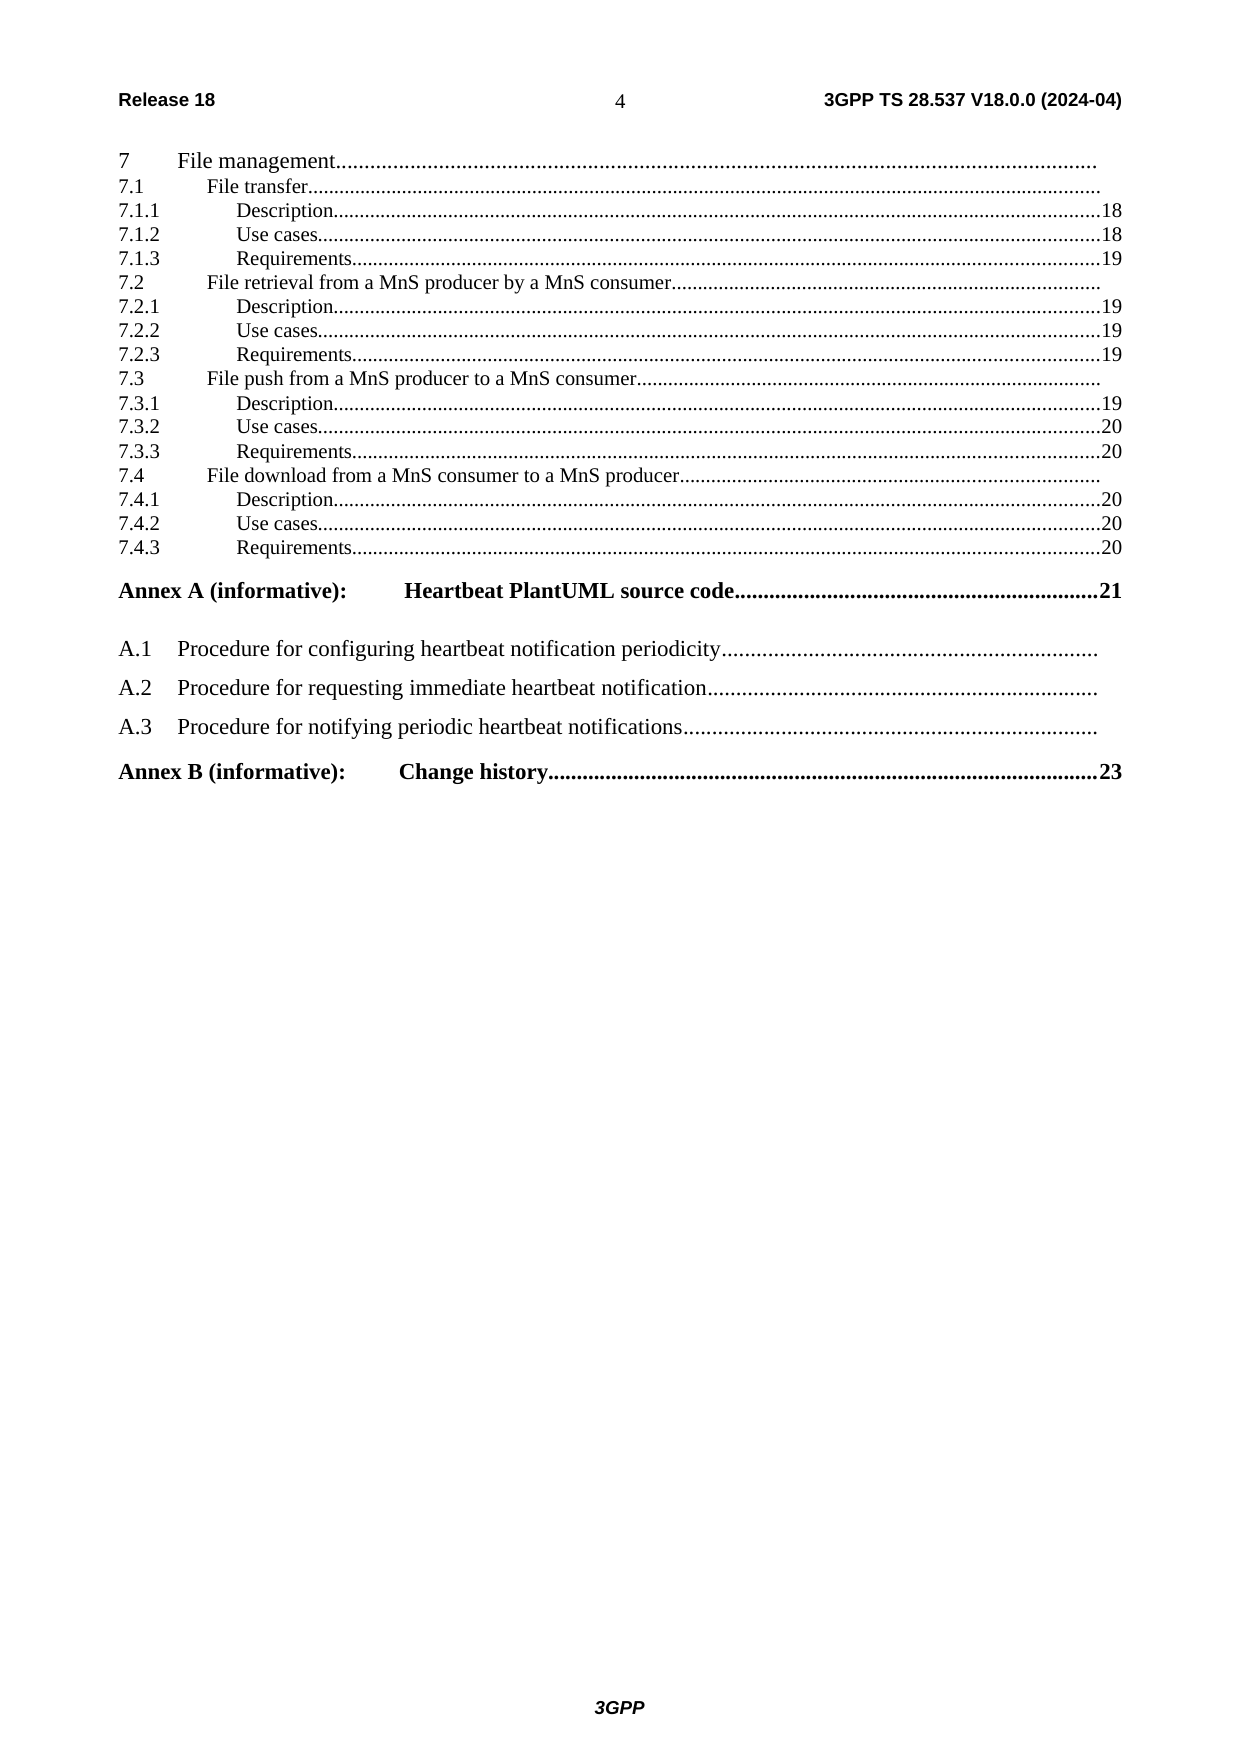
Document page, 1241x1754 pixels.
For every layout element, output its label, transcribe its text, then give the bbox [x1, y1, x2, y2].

text 7.4.3 Requirements 20 [118, 535, 1122, 559]
text 7.2.2 Use cases 19 [118, 318, 1122, 342]
text 7.1.2 Use cases 18 [118, 222, 1122, 246]
text 7.3 File push from a MnS producer to a MnS consumer 19 [118, 366, 1078, 390]
text 7.4 File download from a MnS consumer to a MnS producer 20 [118, 463, 1078, 487]
text Annex A (informative): Heartbeat PlantUML source code 21 [118, 578, 1122, 604]
text 7.1.1 Description 18 [118, 198, 1122, 222]
text Annex B (informative): Change history 23 [118, 758, 1122, 784]
text 7 File management 18 [118, 147, 1078, 174]
text A.2 Procedure for requesting immediate heartbeat notification 21 [118, 674, 1078, 700]
text 7.4.2 Use cases 20 [118, 511, 1122, 535]
text 7.2 File retrieval from a MnS producer by a MnS consumer 19 [118, 270, 1078, 294]
text 7.1.3 Requirements 19 [118, 246, 1122, 270]
text 7.4.1 Description 20 [118, 487, 1122, 511]
text 7.1 File transfer 18 [118, 174, 1078, 198]
text 7.2.1 Description 19 [118, 294, 1122, 318]
text 7.3.2 Use cases 20 [118, 414, 1122, 438]
text 7.2.3 Requirements 19 [118, 342, 1122, 366]
text A.3 Procedure for notifying periodic heartbeat notifications 22 [118, 713, 1078, 739]
text A.1 Procedure for configuring heartbeat notification periodicity 21 [118, 635, 1078, 662]
text 7.3.3 Requirements 20 [118, 438, 1122, 463]
text 7.3.1 Description 19 [118, 390, 1122, 414]
